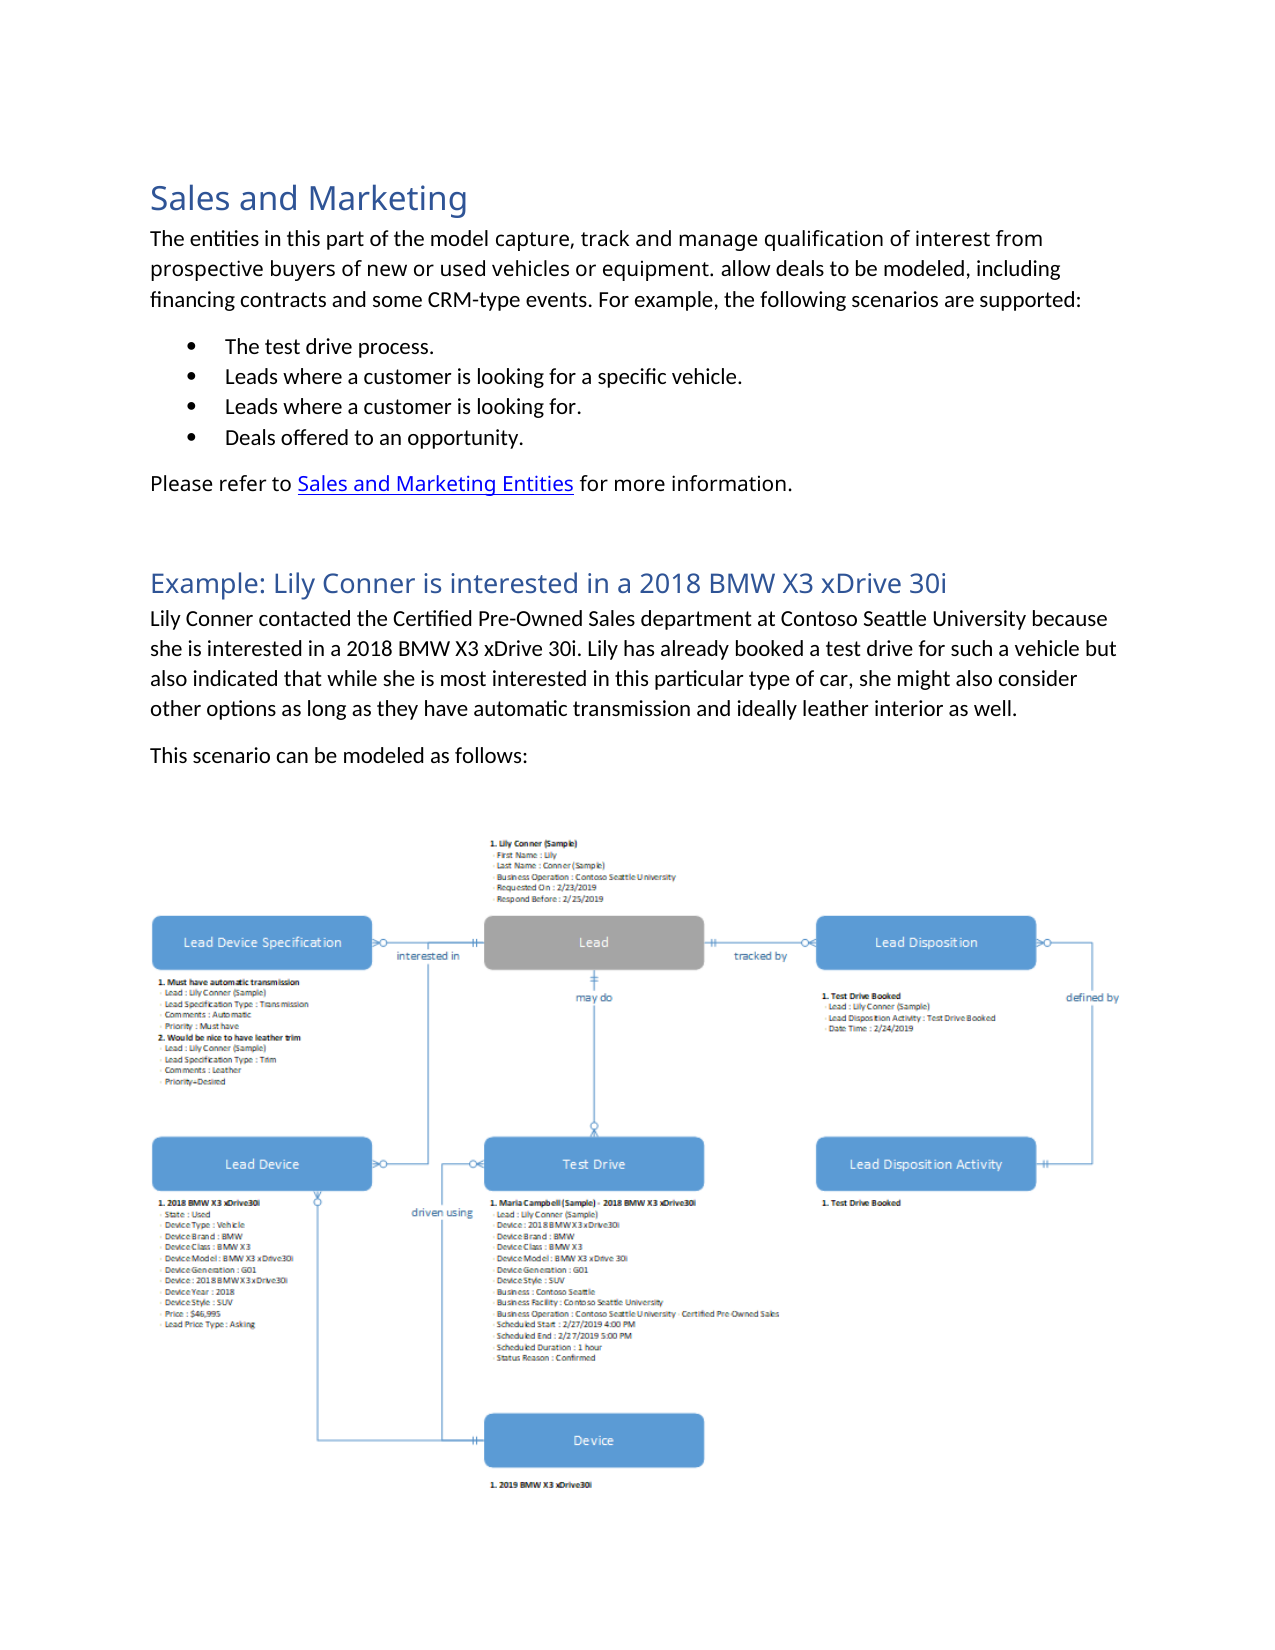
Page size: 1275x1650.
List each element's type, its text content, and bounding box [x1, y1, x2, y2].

text Please refer to Sales and Marketing Entities for more information. [150, 469, 1125, 498]
subtitle Sales and Marketing [150, 175, 1125, 220]
list Leads where a customer is looking for. [187, 392, 1125, 421]
list Leads where a customer is looking for a specific vehicle. [187, 362, 1125, 390]
list The test drive process. [187, 332, 1125, 360]
text The entities in this part of the model capture, track and manage qualification of interest from prospective buyers of new or used vehicles or equipment. allow deals to be modeled, including financing contracts and some CRM-type events. For example, the following scenarios are supported: [150, 224, 1125, 313]
text Lily Conner contacted the Certified Pre-Owned Sales department at Contoso Seattle University because she is interested in a 2018 BMW X3 xDrive 30i. Lily has already booked a test drive for such a vehicle but also indicated that while she is most interested in this particular type of car, she might also consider other options as long as they have automatic transmission and ideally leather interior as well. [150, 604, 1125, 723]
text This scenario can be modeled as follows: [150, 741, 1125, 769]
list Deals offered to an opportunity. [187, 423, 1125, 451]
picture [150, 835, 1125, 1496]
subtitle Example: Lily Conner is interested in a 2018 BMW X3 xDrive 30i [150, 564, 1125, 601]
